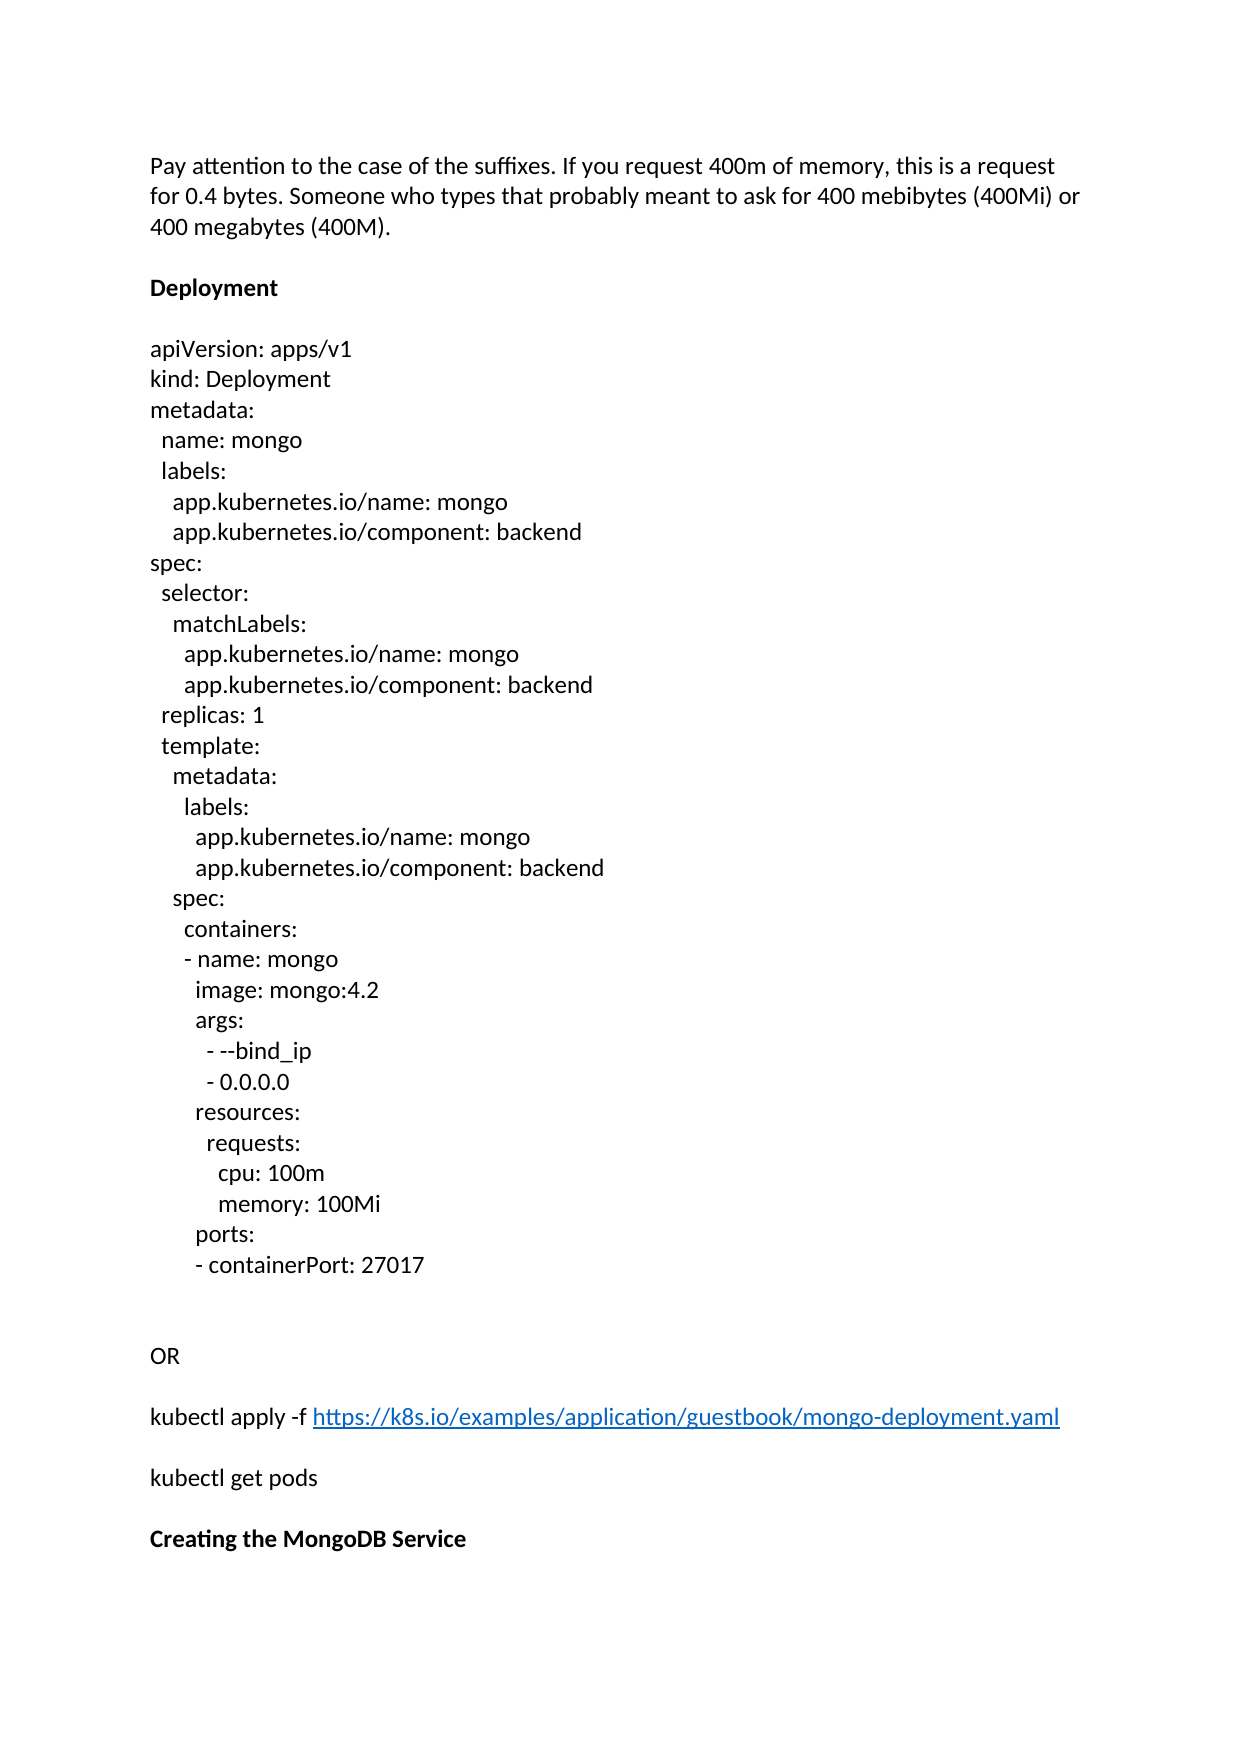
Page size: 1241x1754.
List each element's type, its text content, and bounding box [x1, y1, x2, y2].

text app.kubernetes.io/name: mongo [150, 638, 1090, 669]
text labels: [150, 455, 1090, 486]
text requests: [150, 1127, 1090, 1157]
text template: [150, 730, 1090, 760]
text OR [150, 1340, 1090, 1371]
text app.kubernetes.io/name: mongo [150, 821, 1090, 852]
text matchLabels: [150, 608, 1090, 638]
text replicas: 1 [150, 699, 1090, 730]
text args: [150, 1004, 1090, 1035]
text - name: mongo [150, 943, 1090, 974]
text Pay attention to the case of the suffixes. If you request 400m of memory, this is a request for 0.4 bytes. Someone who types that probably meant to ask for 400 mebibytes (400Mi) or 400 megabytes (400M). [150, 150, 1090, 242]
text containers: [150, 913, 1090, 943]
text - containerPort: 27017 [150, 1249, 1090, 1279]
text app.kubernetes.io/component: backend [150, 516, 1090, 547]
text metadata: [150, 394, 1090, 425]
text kubectl get pods [150, 1462, 1090, 1493]
text labels: [150, 791, 1090, 821]
text app.kubernetes.io/name: mongo [150, 486, 1090, 516]
text spec: [150, 547, 1090, 577]
text Deployment [150, 272, 1090, 303]
text - --bind_ip [150, 1035, 1090, 1066]
text app.kubernetes.io/component: backend [150, 852, 1090, 882]
text kind: Deployment [150, 364, 1090, 394]
text Creating the MongoDB Service [150, 1523, 1090, 1554]
text app.kubernetes.io/component: backend [150, 669, 1090, 699]
text - 0.0.0.0 [150, 1066, 1090, 1096]
text ports: [150, 1218, 1090, 1249]
text kubectl apply -f https://k8s.io/examples/application/guestbook/mongo-deployment.yaml [150, 1401, 1090, 1432]
text image: mongo:4.2 [150, 974, 1090, 1004]
text apiVersion: apps/v1 [150, 333, 1090, 364]
text metadata: [150, 760, 1090, 791]
text spec: [150, 882, 1090, 913]
text selector: [150, 577, 1090, 608]
text name: mongo [150, 425, 1090, 455]
text memory: 100Mi [150, 1188, 1090, 1218]
text resources: [150, 1096, 1090, 1127]
text cpu: 100m [150, 1157, 1090, 1188]
